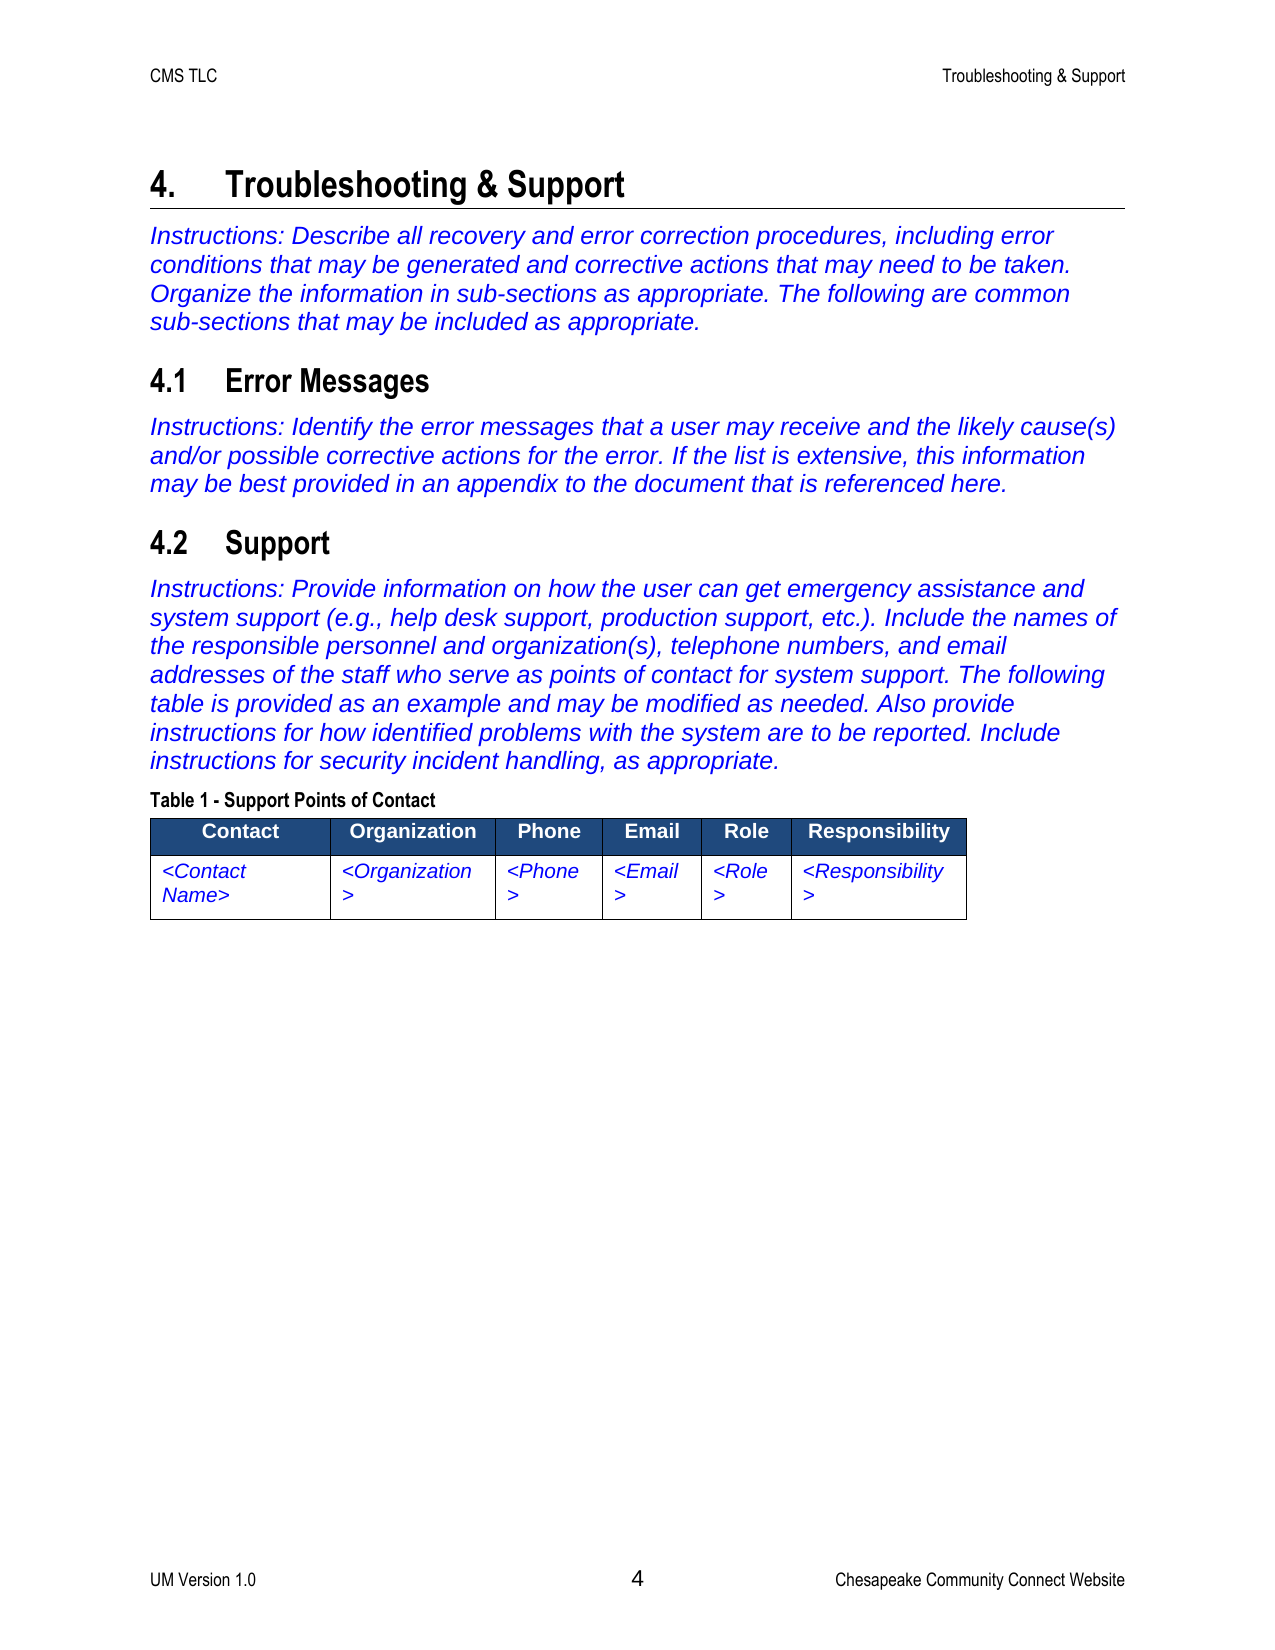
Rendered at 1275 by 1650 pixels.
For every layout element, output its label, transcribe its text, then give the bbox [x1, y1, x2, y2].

table_header Email [603, 819, 701, 855]
table_header Organization [331, 819, 495, 855]
table_cell <Role> [702, 856, 791, 919]
table_cell <Contact Name> [151, 856, 330, 919]
text Instructions: Identify the error messages that a user may receive and the likely cause(s) and/or possible corrective actions for the error. If the list is extensive, this information may be best provided in an appendix to the document that is referenced here. [150, 412, 1125, 498]
subtitle Support [150, 523, 1125, 561]
text Instructions: Provide information on how the user can get emergency assistance and system support (e.g., help desk support, production support, etc.). Include the names of the responsible personnel and organization(s), telephone numbers, and email addresses of the staff who serve as points of contact for system support. The following table is provided as an example and may be modified as needed. Also provide instructions for how identified problems with the system are to be reported. Include instructions for security incident handling, as appropriate. [150, 574, 1125, 775]
subtitle Troubleshooting & Support [150, 162, 1125, 208]
table_header Phone [496, 819, 602, 855]
text Table 1 - Support Points of Contact [150, 788, 1125, 812]
table_header Contact [151, 819, 330, 855]
text Instructions: Describe all recovery and error correction procedures, including error conditions that may be generated and corrective actions that may need to be taken. Organize the information in sub-sections as appropriate. The following are common sub-sections that may be included as appropriate. [150, 221, 1125, 336]
table_cell <Organization> [331, 856, 495, 919]
table_header Role [702, 819, 791, 855]
table_cell <Email> [603, 856, 701, 919]
table_cell <Responsibility> [792, 856, 966, 919]
subtitle Error Messages [150, 361, 1125, 399]
table_cell <Phone> [496, 856, 602, 919]
table_header Responsibility [792, 819, 966, 855]
